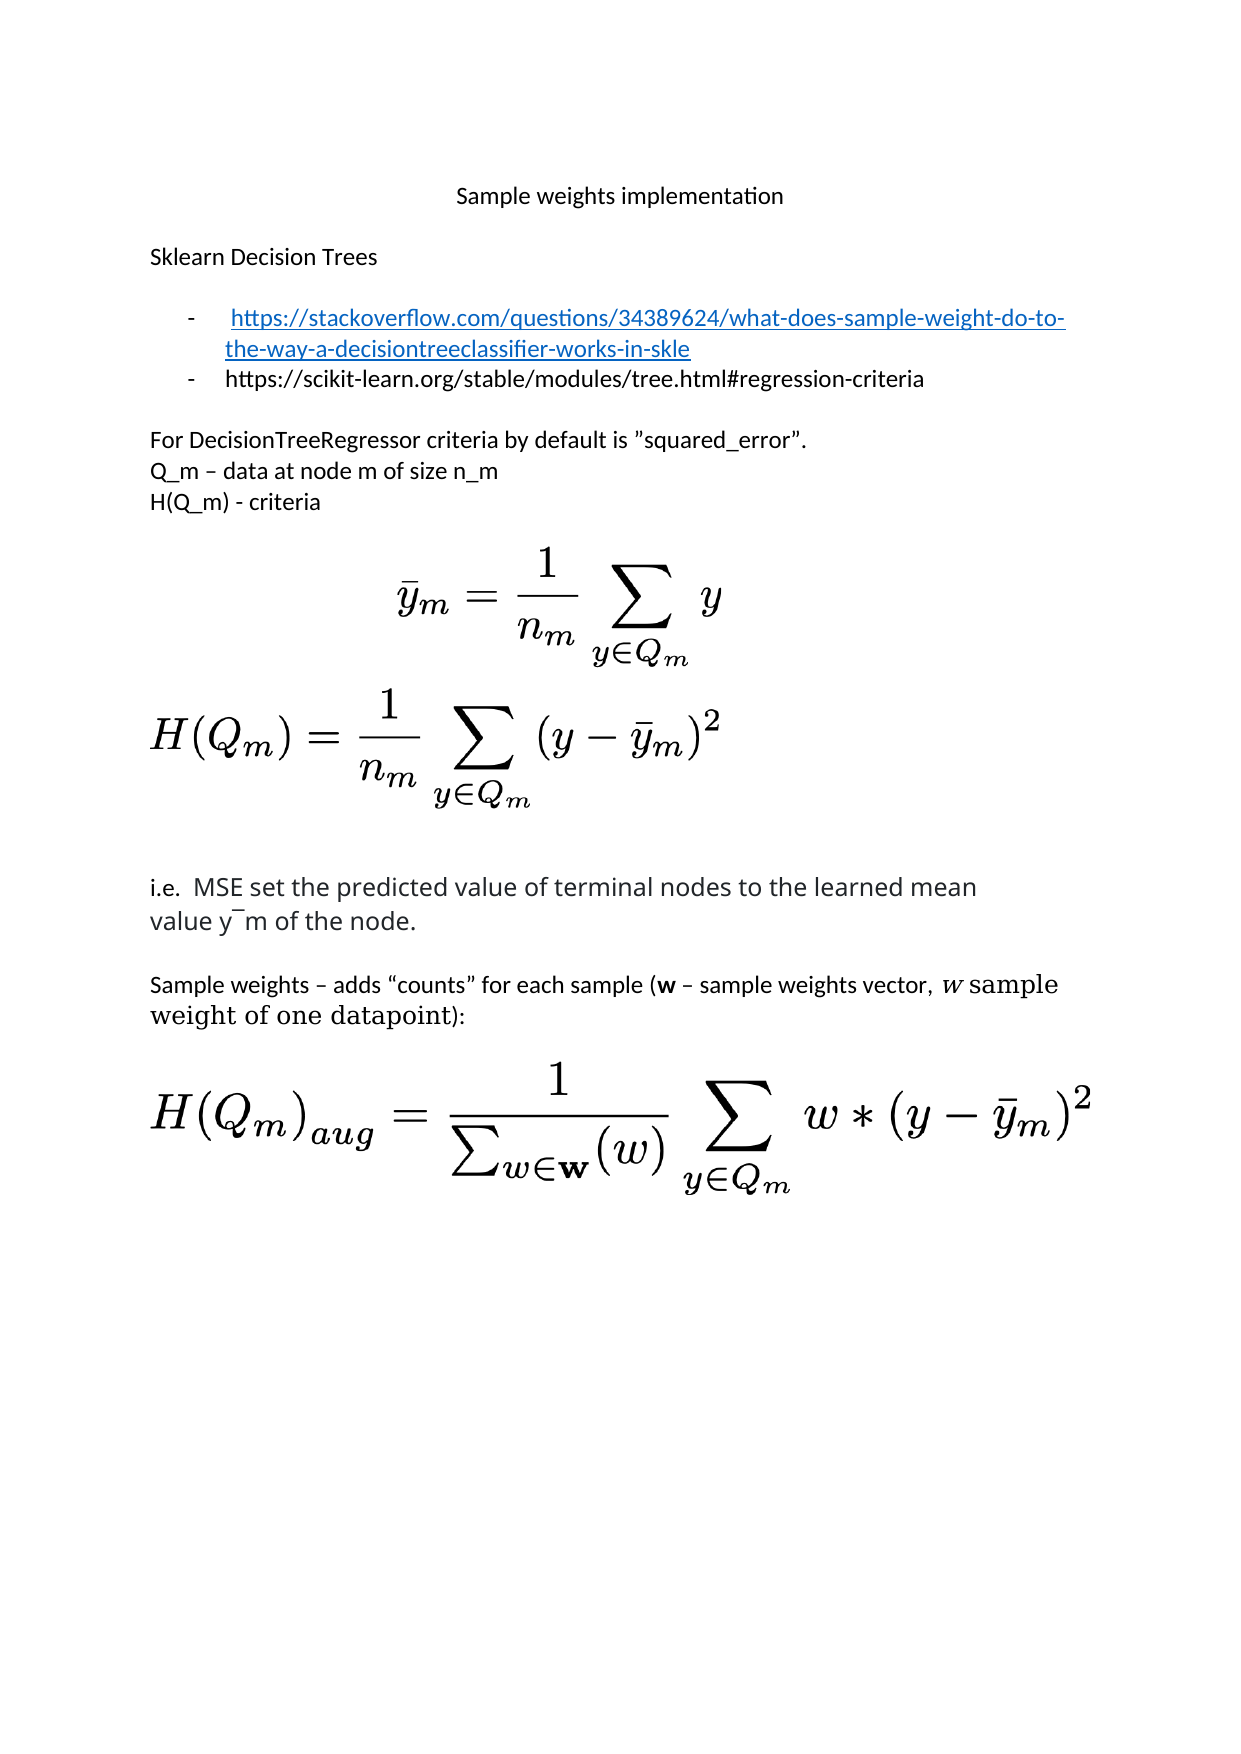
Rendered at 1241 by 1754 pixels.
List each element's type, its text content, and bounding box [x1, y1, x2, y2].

text Sklearn Decision Trees [150, 242, 1090, 272]
text Q_m – data at node m of size n_m [150, 455, 1090, 486]
picture [150, 546, 722, 809]
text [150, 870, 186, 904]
picture [150, 1061, 1091, 1195]
list https://scikit-learn.org/stable/modules/tree.html#regression-criteria [187, 364, 1090, 394]
text Sample weights – adds “counts” for each sample (w – sample weights vector, w sample weight of one datapoint): [150, 968, 1090, 1031]
text i.e. MSE set the predicted value of terminal nodes to the learned mean value y¯m of the node. [416, 870, 1090, 938]
text Sample weights implementation [150, 181, 1090, 211]
list https://stackoverflow.com/questions/34389624/what-does-sample-weight-do-to-the-way-a-decisiontreeclassifier-works-in-skle [187, 303, 1090, 364]
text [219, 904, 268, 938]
text For DecisionTreeRegressor criteria by default is ”squared_error”. [150, 425, 1090, 455]
text H(Q_m) - criteria [150, 486, 1090, 516]
